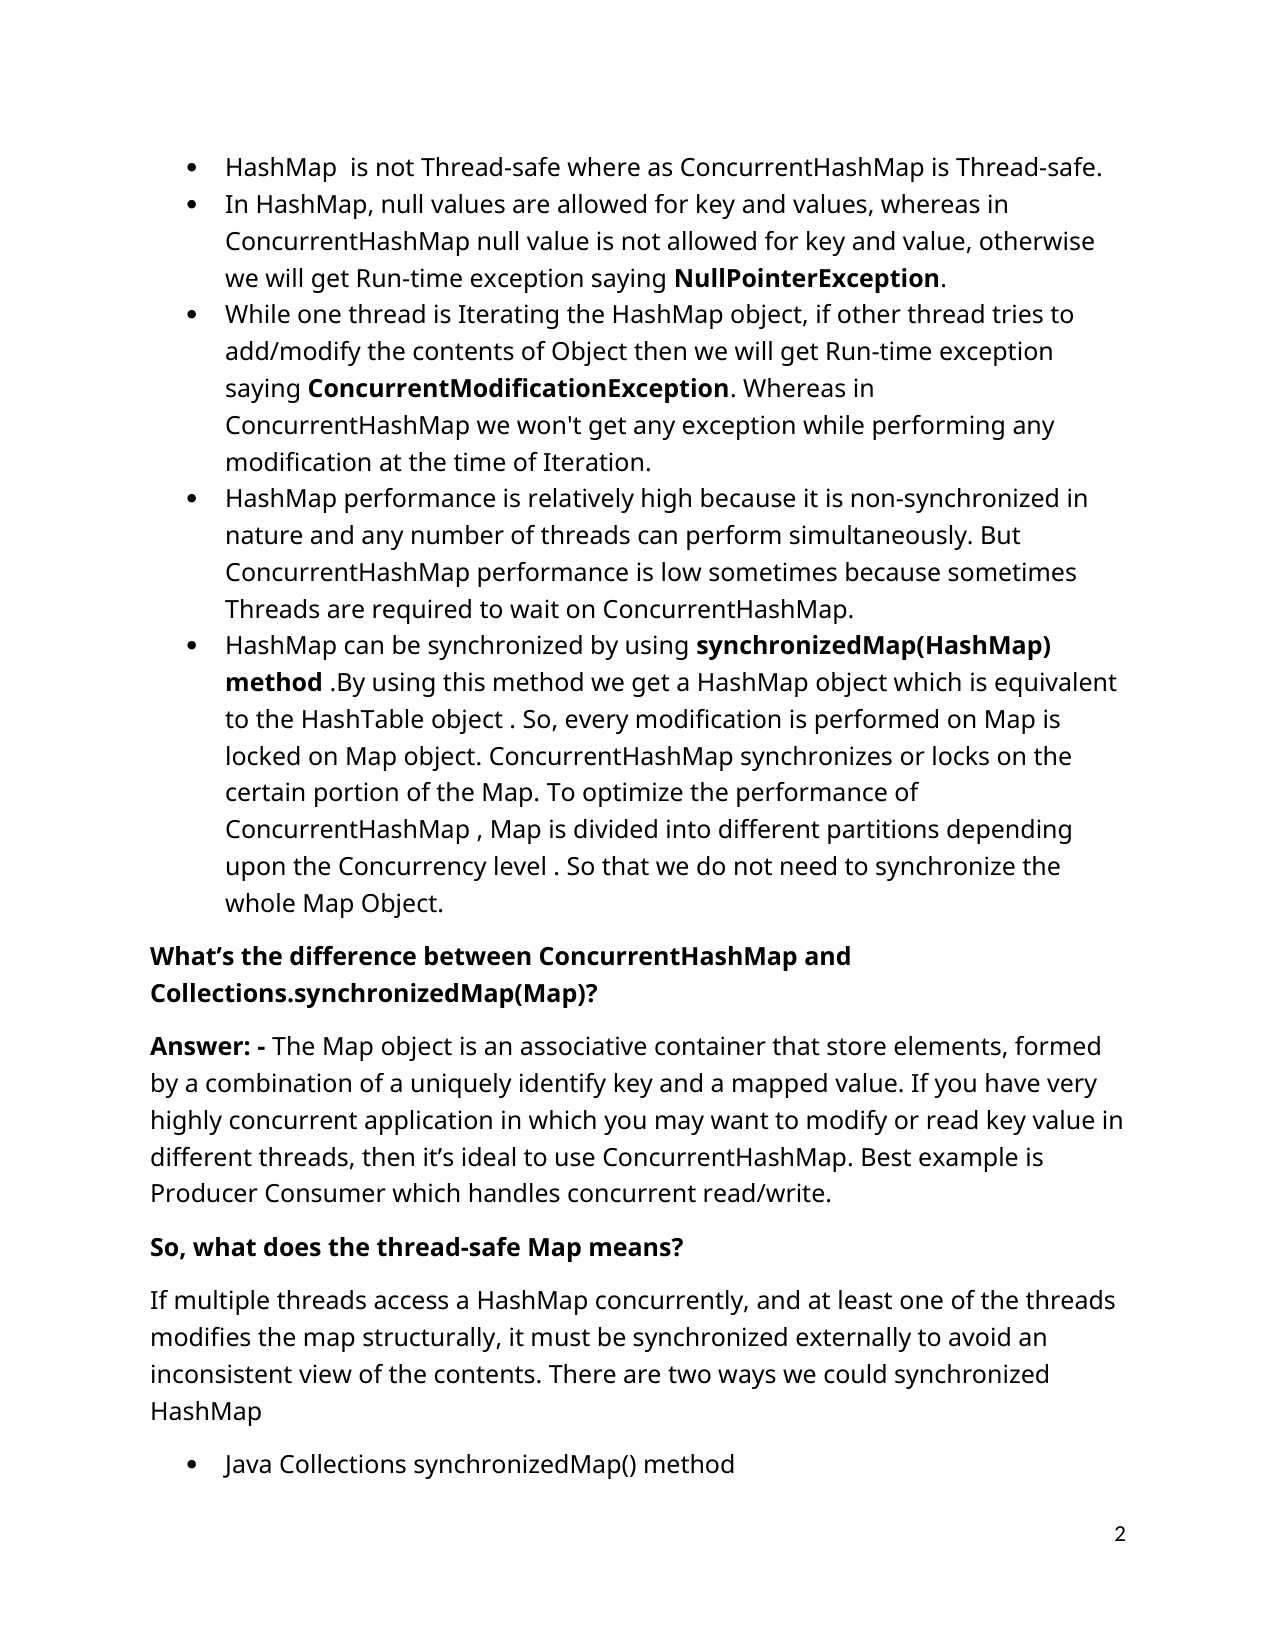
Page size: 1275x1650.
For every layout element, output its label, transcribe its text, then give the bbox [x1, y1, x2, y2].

list In HashMap, null values are allowed for key and values, whereas in ConcurrentHashMap null value is not allowed for key and value, otherwise we will get Run-time exception saying NullPointerException. [187, 187, 1125, 294]
list While one thread is Iterating the HashMap object, if other thread tries to add/modify the contents of Object then we will get Run-time exception saying ConcurrentModificationException. Whereas in ConcurrentHashMap we won't get any exception while performing any modification at the time of Iteration. [187, 297, 1125, 478]
text If multiple threads access a HashMap concurrently, and at least one of the threads modifies the map structurally, it must be synchronized externally to avoid an inconsistent view of the contents. There are two ways we could synchronized HashMap [150, 1283, 1125, 1427]
text So, what does the thread-safe Map means? [150, 1229, 1125, 1264]
text Answer: - The Map object is an associative container that store elements, formed by a combination of a uniquely identify key and a mapped value. If you have very highly concurrent application in which you may want to modify or read key value in different threads, then it’s ideal to use ConcurrentHashMap. Best example is Producer Consumer which handles concurrent read/write. [150, 1029, 1125, 1210]
list HashMap is not Thread-safe where as ConcurrentHashMap is Thread-safe. [187, 150, 1125, 184]
list Java Collections synchronizedMap() method [187, 1447, 1125, 1481]
list HashMap performance is relatively high because it is non-synchronized in nature and any number of threads can perform simultaneously. But ConcurrentHashMap performance is low sometimes because sometimes Threads are required to wait on ConcurrentHashMap. [187, 481, 1125, 625]
text What’s the difference between ConcurrentHashMap and Collections.synchronizedMap(Map)? [150, 939, 1125, 1010]
list HashMap can be synchronized by using synchronizedMap(HashMap) method .By using this method we get a HashMap object which is equivalent to the HashTable object . So, every modification is performed on Map is locked on Map object. ConcurrentHashMap synchronizes or locks on the certain portion of the Map. To optimize the performance of ConcurrentHashMap , Map is divided into different partitions depending upon the Concurrency level . So that we do not need to synchronize the whole Map Object. [187, 628, 1125, 919]
